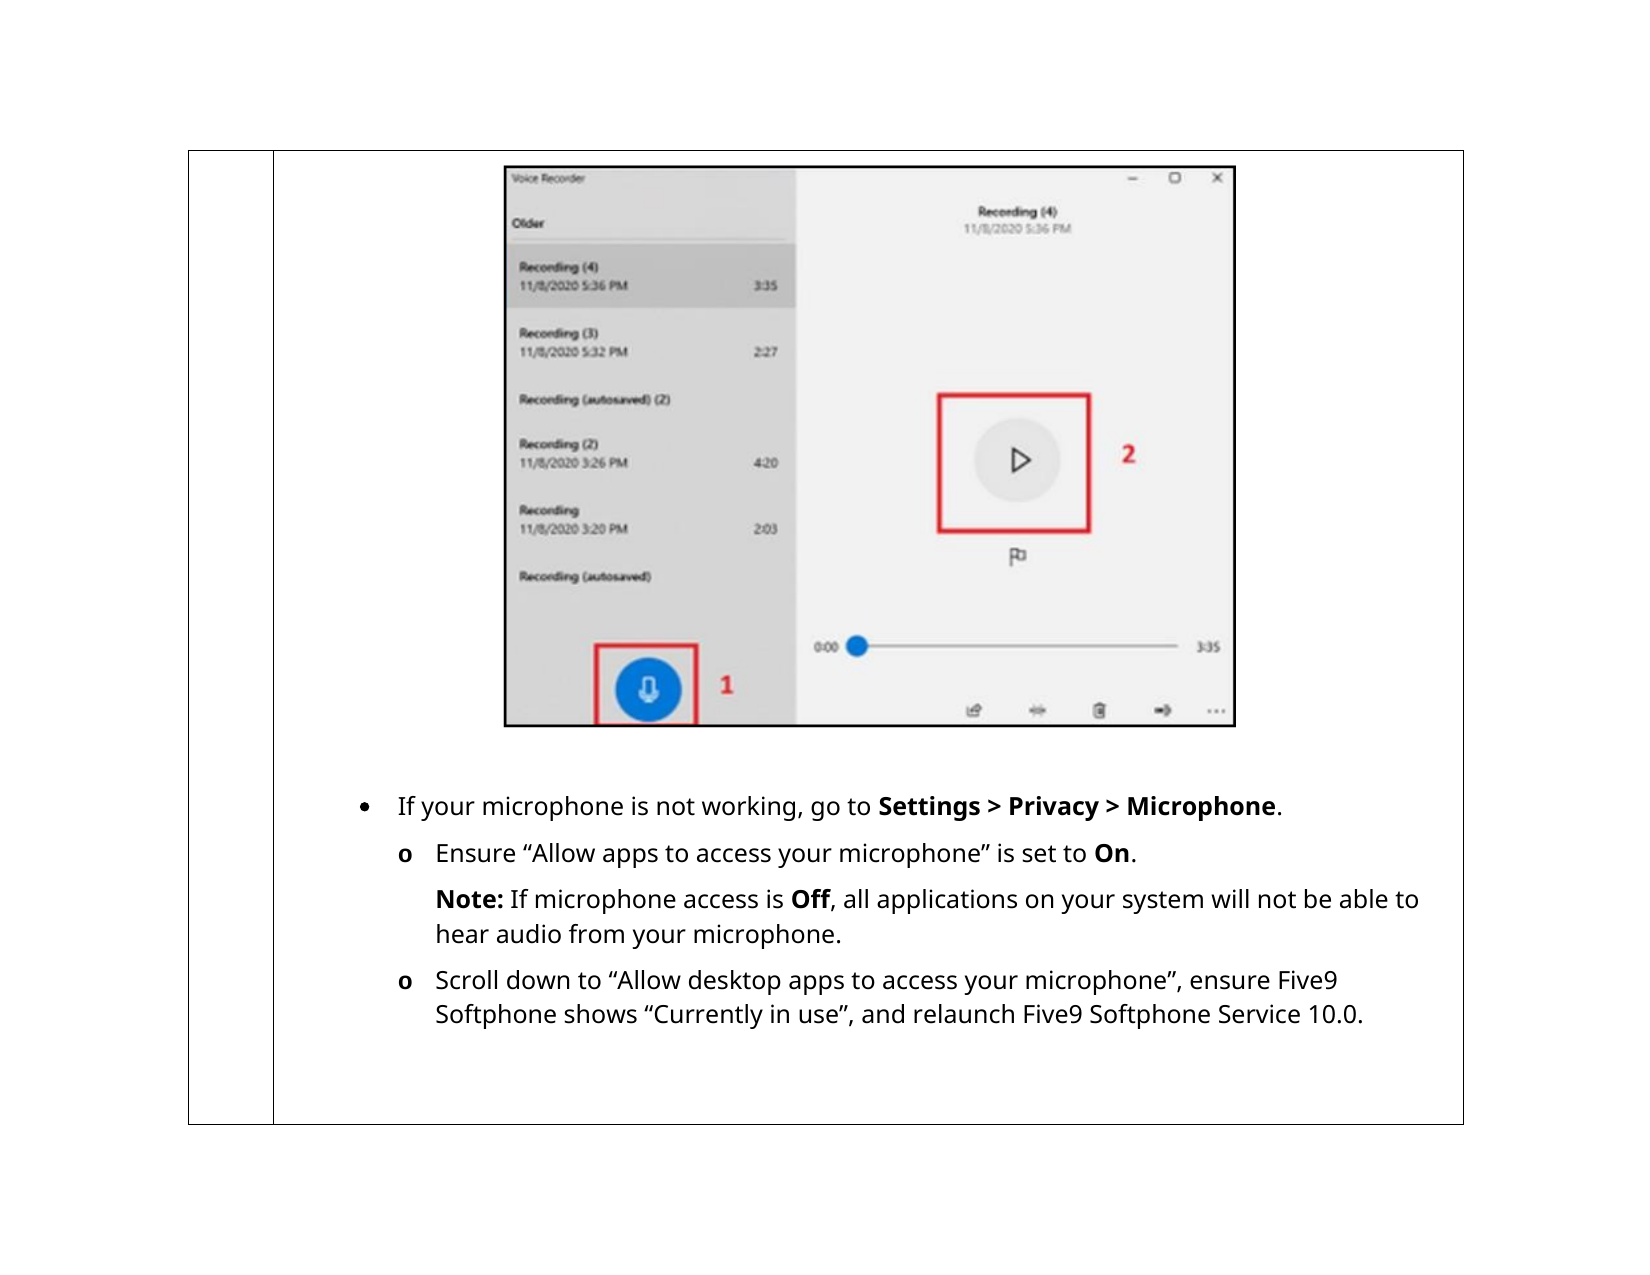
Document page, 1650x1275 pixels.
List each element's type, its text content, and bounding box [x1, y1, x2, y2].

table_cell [274, 151, 1463, 1124]
picture [501, 163, 1236, 730]
table_cell 4 [189, 151, 273, 1124]
